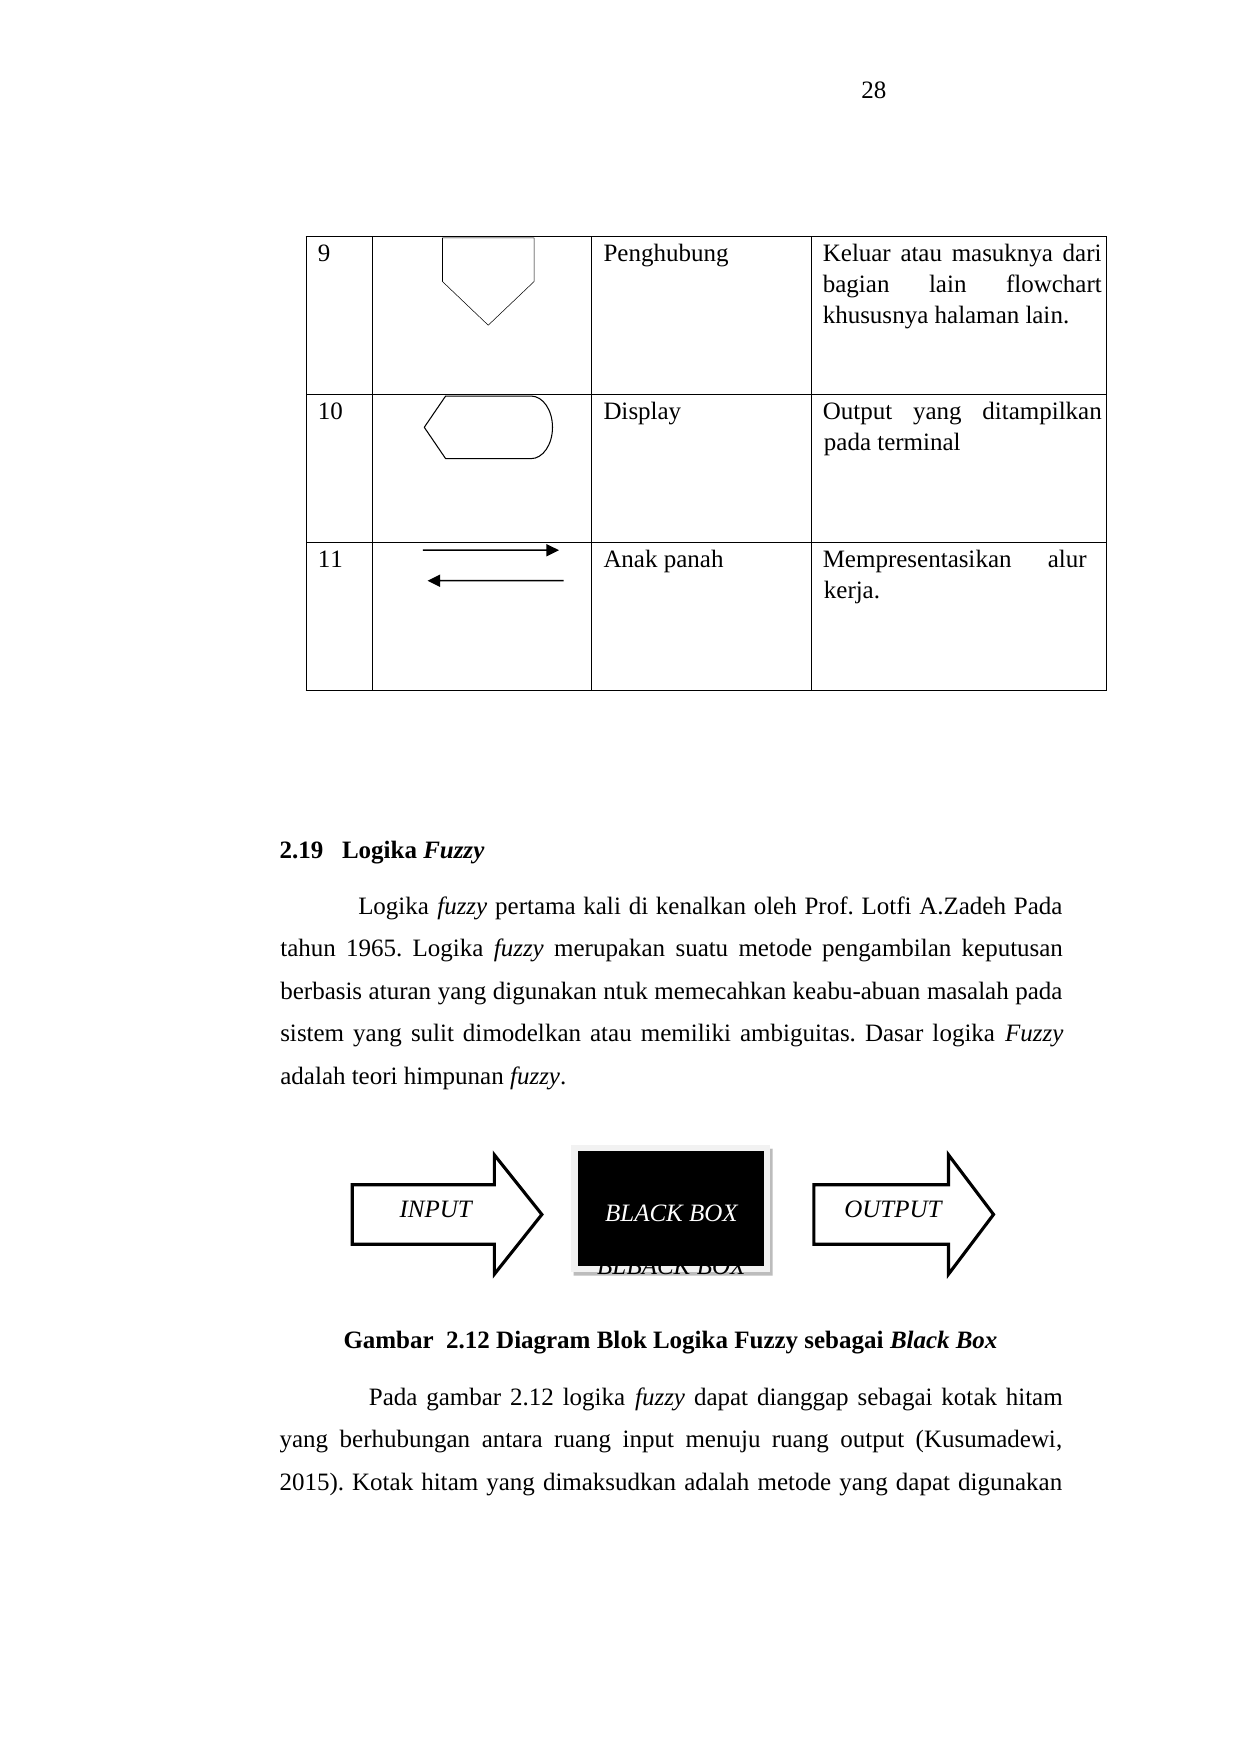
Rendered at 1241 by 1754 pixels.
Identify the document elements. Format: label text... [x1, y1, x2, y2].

subtitle Gambar 2.12 Diagram Blok Logika Fuzzy sebagai Black Box [277, 1325, 1063, 1354]
subtitle 2.19 Logika Fuzzy [279, 835, 1063, 864]
table_cell [373, 395, 591, 542]
table_cell Keluar atau masuknya dari bagian lain flowchart khususnya halaman lain. [812, 237, 1106, 394]
table_cell Display [592, 395, 811, 542]
picture [577, 1158, 764, 1259]
table_cell [373, 237, 591, 394]
table_cell Anak panah [592, 543, 811, 690]
table_cell Output yang ditampilkan pada terminal [812, 395, 1106, 542]
picture [573, 1148, 773, 1276]
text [279, 1382, 1063, 1495]
table_cell 10 [307, 395, 372, 542]
text Logika fuzzy pertama kali di kenalkan oleh Prof. Lotfi A.Zadeh Pada tahun 1965. Logika fuzzy merupakan suatu metode pengambilan keputusan berbasis aturan yang digunakan ntuk memecahkan keabu-abuan masalah pada sistem yang sulit dimodelkan atau memiliki ambiguitas. Dasar logika Fuzzy adalah teori himpunan fuzzy. [280, 891, 1063, 1090]
table_cell [373, 543, 591, 690]
table_cell Penghubung [592, 237, 811, 394]
table_cell 11 [307, 543, 372, 690]
table_cell Mempresentasikan alur kerja. [812, 543, 1106, 690]
table_cell 9 [307, 237, 372, 394]
